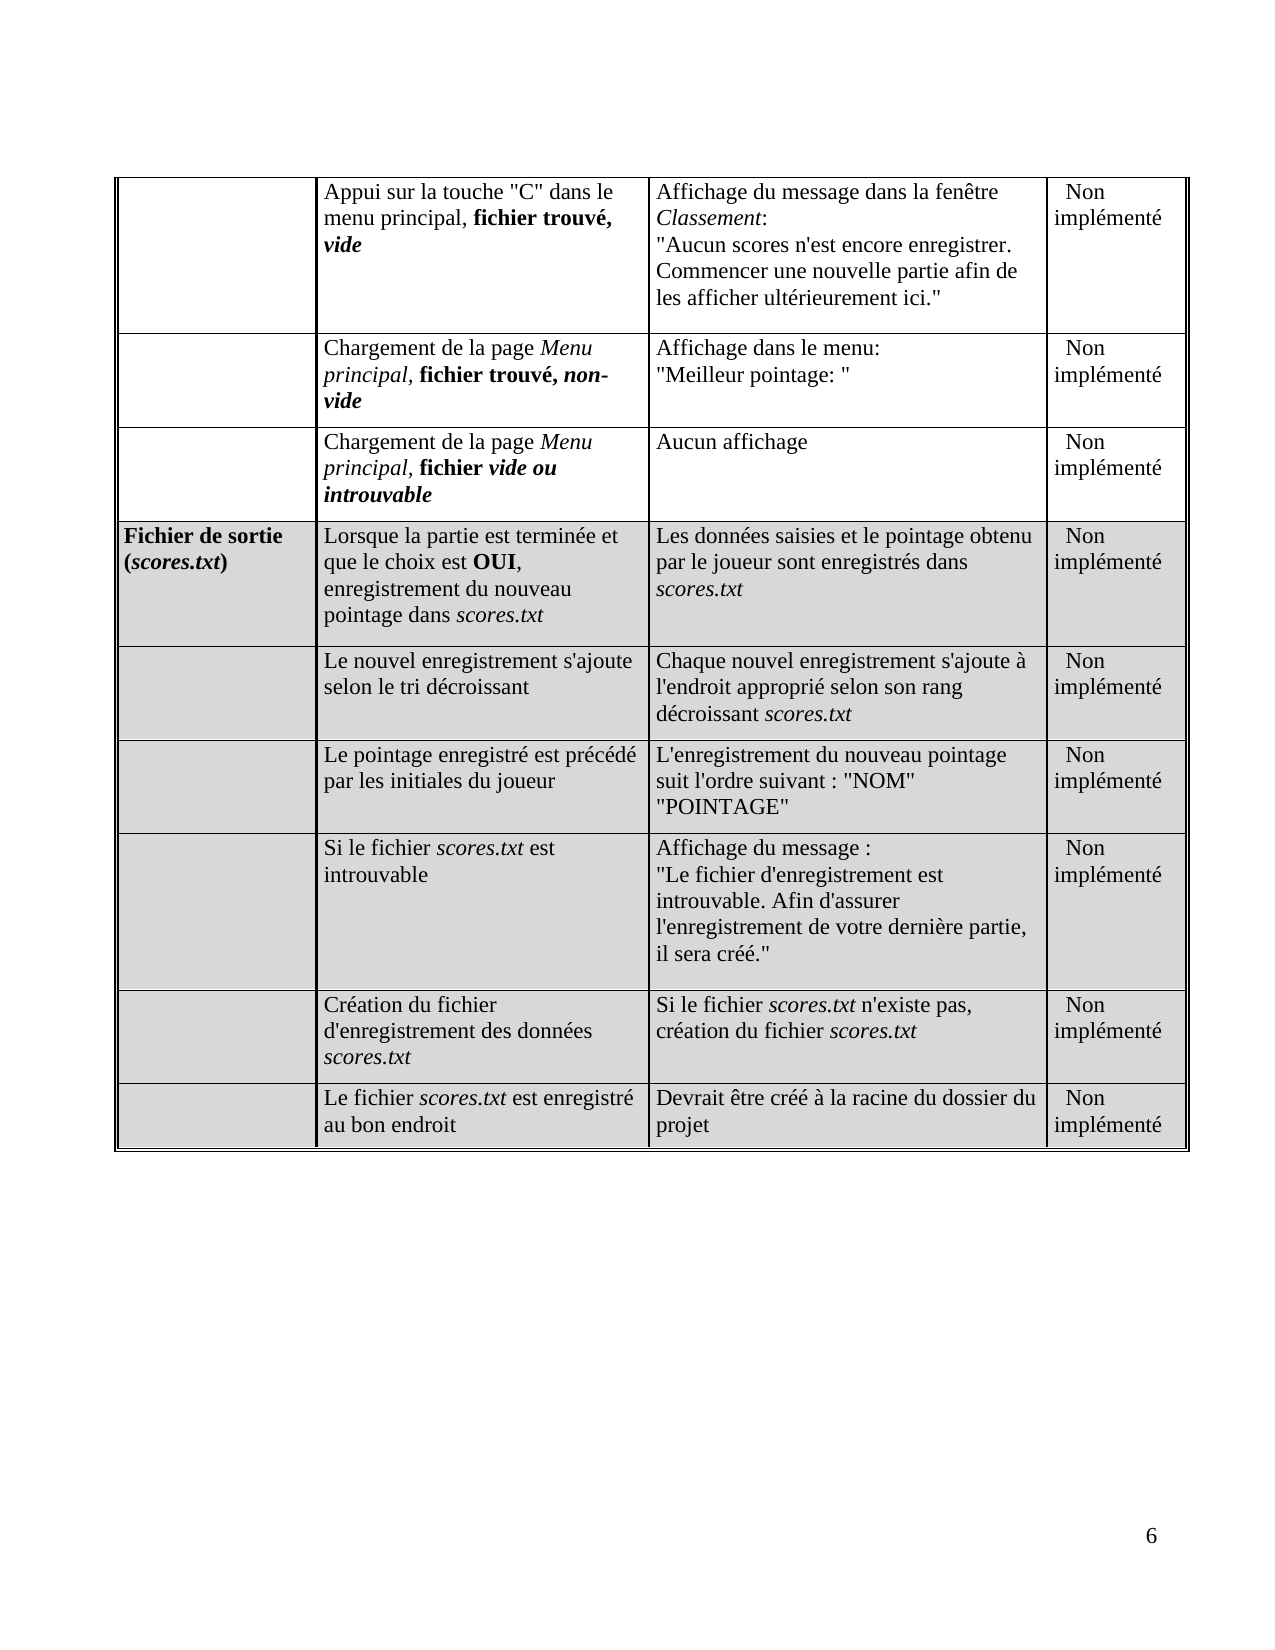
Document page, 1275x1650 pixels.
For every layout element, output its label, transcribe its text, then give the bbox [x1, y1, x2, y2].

table_cell Non implémenté [1048, 647, 1185, 739]
table_cell Lorsque la partie est terminée et que le choix est OUI, enregistrement du nouveau pointage dans scores.txt [318, 522, 648, 646]
table_cell [119, 834, 315, 989]
table_cell Affichage dans le menu: "Meilleur pointage: " [650, 334, 1046, 427]
table_cell Chargement de la page Menu principal, fichier vide ou introuvable [318, 428, 648, 521]
table_cell Le fichier scores.txt est enregistré au bon endroit [318, 1084, 648, 1147]
table_cell Non implémenté [1048, 522, 1185, 646]
table_cell Non implémenté [1048, 741, 1185, 833]
table_cell Création du fichier d'enregistrement des données scores.txt [318, 991, 648, 1083]
table_cell Le nouvel enregistrement s'ajoute selon le tri décroissant [318, 647, 648, 739]
table_cell [119, 334, 315, 427]
table_cell Non implémenté [1048, 178, 1185, 333]
table_cell Fichier de sortie (scores.txt) [119, 522, 315, 646]
table_cell Aucun affichage [650, 428, 1046, 521]
table_cell Non implémenté [1048, 334, 1185, 427]
table_cell [119, 741, 315, 833]
table_cell [119, 991, 315, 1083]
table_cell Affichage du message : "Le fichier d'enregistrement est introuvable. Afin d'assurer l'enregistrement de votre dernière partie, il sera créé." [650, 834, 1046, 989]
table_cell [119, 1084, 315, 1147]
table_cell Chargement de la page Menu principal, fichier trouvé, non-vide [318, 334, 648, 427]
table_cell Non implémenté [1048, 834, 1185, 989]
table_cell [119, 647, 315, 739]
table_cell Le pointage enregistré est précédé par les initiales du joueur [318, 741, 648, 833]
table_cell L'enregistrement du nouveau pointage suit l'ordre suivant : "NOM" "POINTAGE" [650, 741, 1046, 833]
table_cell Les données saisies et le pointage obtenu par le joueur sont enregistrés dans scores.txt [650, 522, 1046, 646]
table_cell Chaque nouvel enregistrement s'ajoute à l'endroit approprié selon son rang décroissant scores.txt [650, 647, 1046, 739]
table_cell Appui sur la touche "C" dans le menu principal, fichier trouvé, vide [318, 178, 648, 333]
table_cell Non implémenté [1048, 991, 1185, 1083]
table_cell Non implémenté [1048, 1084, 1185, 1147]
table_cell Si le fichier scores.txt n'existe pas, création du fichier scores.txt [650, 991, 1046, 1083]
table_cell Non implémenté [1048, 428, 1185, 521]
table_cell Si le fichier scores.txt est introuvable [318, 834, 648, 989]
table_cell Affichage du message dans la fenêtre Classement: "Aucun scores n'est encore enregistrer. Commencer une nouvelle partie afin de les afficher ultérieurement ici." [650, 178, 1046, 333]
table_cell Devrait être créé à la racine du dossier du projet [650, 1084, 1046, 1147]
table_cell [119, 178, 315, 333]
table_cell [119, 428, 315, 521]
